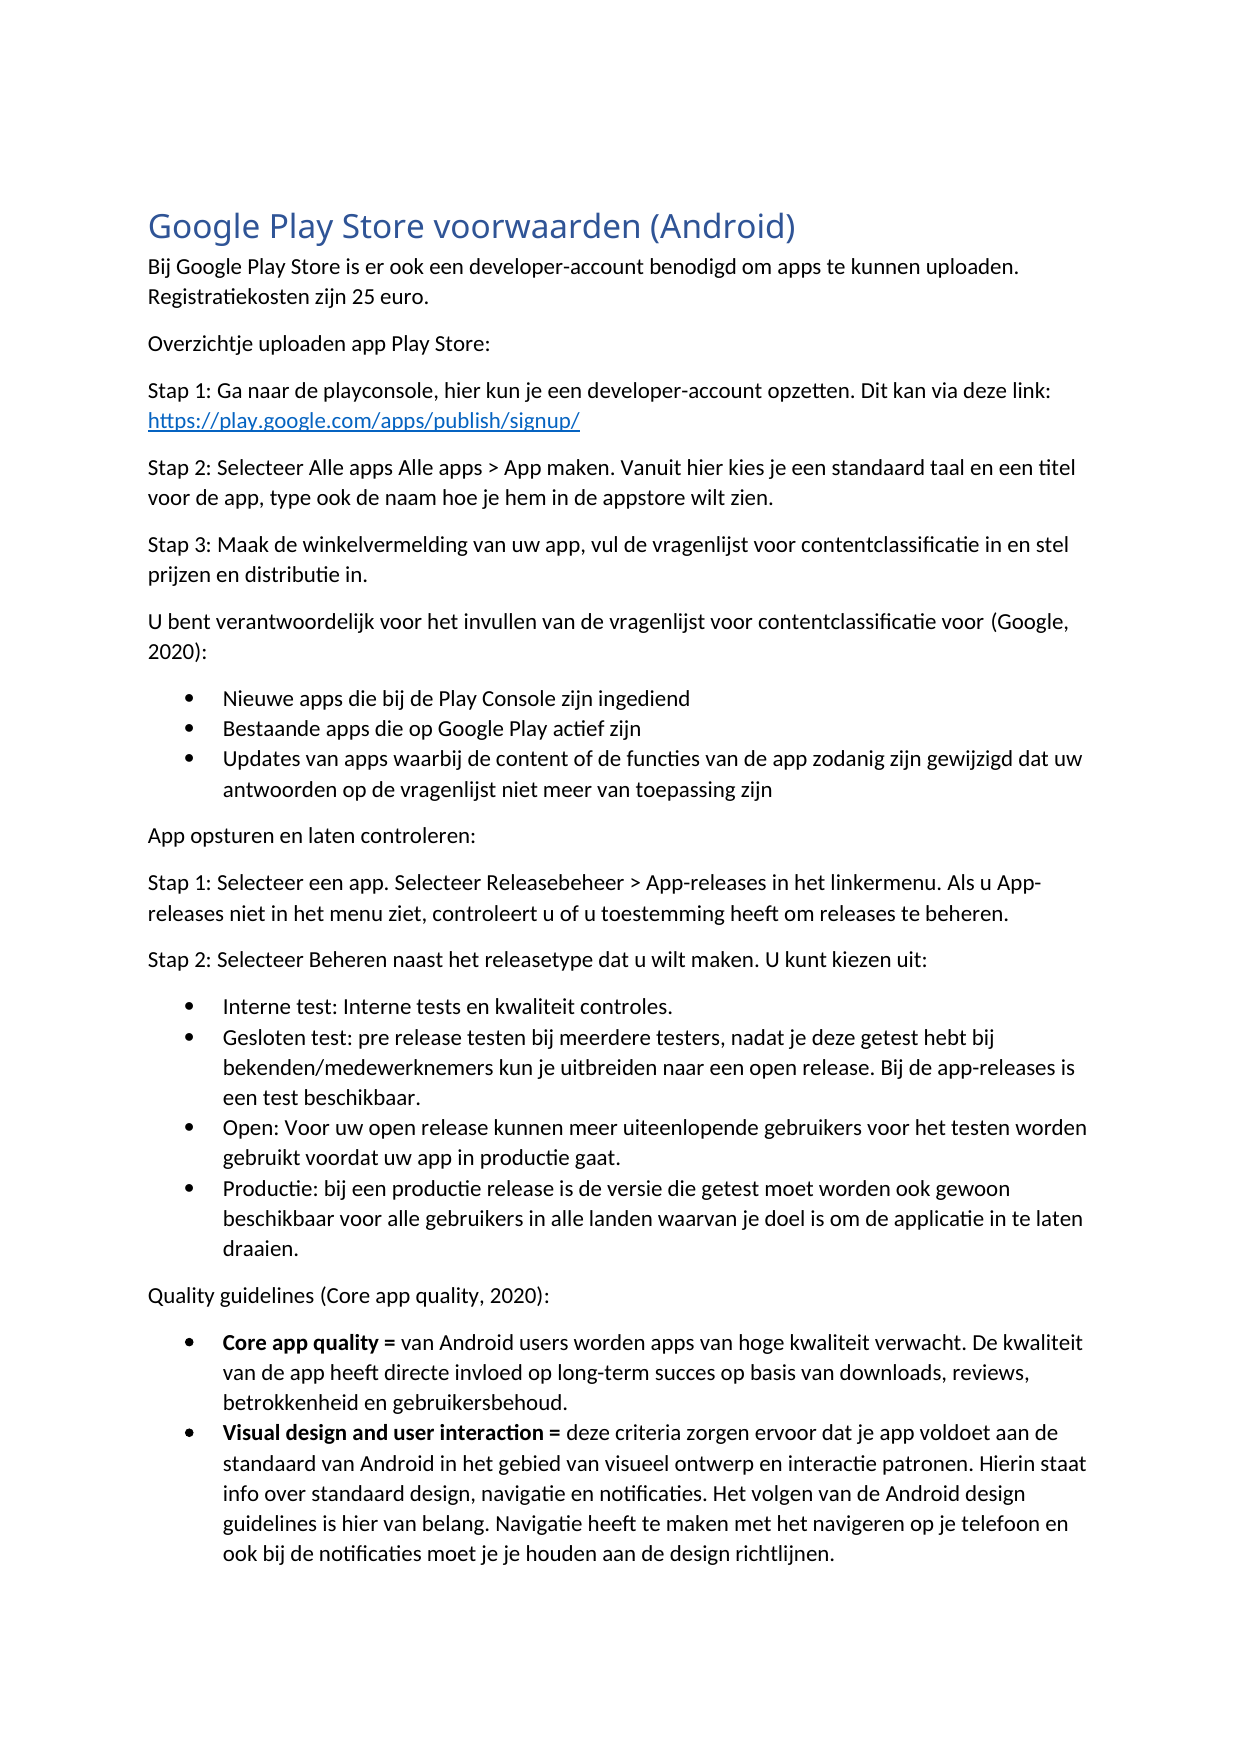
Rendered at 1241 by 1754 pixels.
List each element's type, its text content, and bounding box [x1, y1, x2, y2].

list Bestaande apps die op Google Play actief zijn [185, 714, 1093, 742]
subtitle Google Play Store voorwaarden (Android) [148, 203, 1093, 248]
list Core app quality = van Android users worden apps van hoge kwaliteit verwacht. De kwaliteit van de app heeft directe invloed op long-term succes op basis van downloads, reviews, betrokkenheid en gebruikersbehoud. [185, 1328, 1093, 1416]
text App opsturen en laten controleren: [148, 822, 1093, 849]
text Stap 1: Selecteer een app. Selecteer Releasebeheer > App-releases in het linkermenu. Als u App-releases niet in het menu ziet, controleert u of u toestemming heeft om releases te beheren. [148, 868, 1093, 927]
text Quality guidelines: [148, 1281, 1093, 1309]
list Visual design and user interaction = deze criteria zorgen ervoor dat je app voldoet aan de standaard van Android in het gebied van visueel ontwerp en interactie patronen. Hierin staat info over standaard design, navigatie en notificaties. Het volgen van de Android design guidelines is hier van belang. Navigatie heeft te maken met het navigeren op je telefoon en ook bij de notificaties moet je je houden aan de design richtlijnen. [185, 1418, 1093, 1567]
text Overzichtje uploaden app Play Store: [148, 329, 1093, 357]
list Interne test: Interne tests en kwaliteit controles. [185, 992, 1093, 1020]
text Bij Google Play Store is er ook een developer-account benodigd om apps te kunnen uploaden. Registratiekosten zijn 25 euro. [148, 252, 1093, 310]
list Productie: bij een productie release is de versie die getest moet worden ook gewoon beschikbaar voor alle gebruikers in alle landen waarvan je doel is om de applicatie in te laten draaien. [185, 1174, 1093, 1262]
text U bent verantwoordelijk voor het invullen van de vragenlijst voor contentclassificatie voor: [148, 607, 1093, 665]
text Stap 2: Selecteer Alle apps Alle apps > App maken. Vanuit hier kies je een standaard taal en een titel voor de app, type ook de naam hoe je hem in de appstore wilt zien. [148, 453, 1093, 511]
list Gesloten test: pre release testen bij meerdere testers, nadat je deze getest hebt bij bekenden/medewerknemers kun je uitbreiden naar een open release. Bij de app-releases is een test beschikbaar. [185, 1023, 1093, 1111]
text Stap 3: Maak de winkelvermelding van uw app, vul de vragenlijst voor contentclassificatie in en stel prijzen en distributie in. [148, 530, 1093, 588]
text Stap 1: Ga naar de playconsole, hier kun je een developer-account opzetten. Dit kan via deze link: https://play.google.com/apps/publish/signup/ [148, 376, 1093, 434]
list Nieuwe apps die bij de Play Console zijn ingediend [185, 684, 1093, 712]
text Stap 2: Selecteer Beheren naast het releasetype dat u wilt maken. U kunt kiezen uit: [148, 946, 1093, 973]
list Open: Voor uw open release kunnen meer uiteenlopende gebruikers voor het testen worden gebruikt voordat uw app in productie gaat. [185, 1113, 1093, 1171]
list Updates van apps waarbij de content of de functies van de app zodanig zijn gewijzigd dat uw antwoorden op de vragenlijst niet meer van toepassing zijn [185, 744, 1093, 803]
